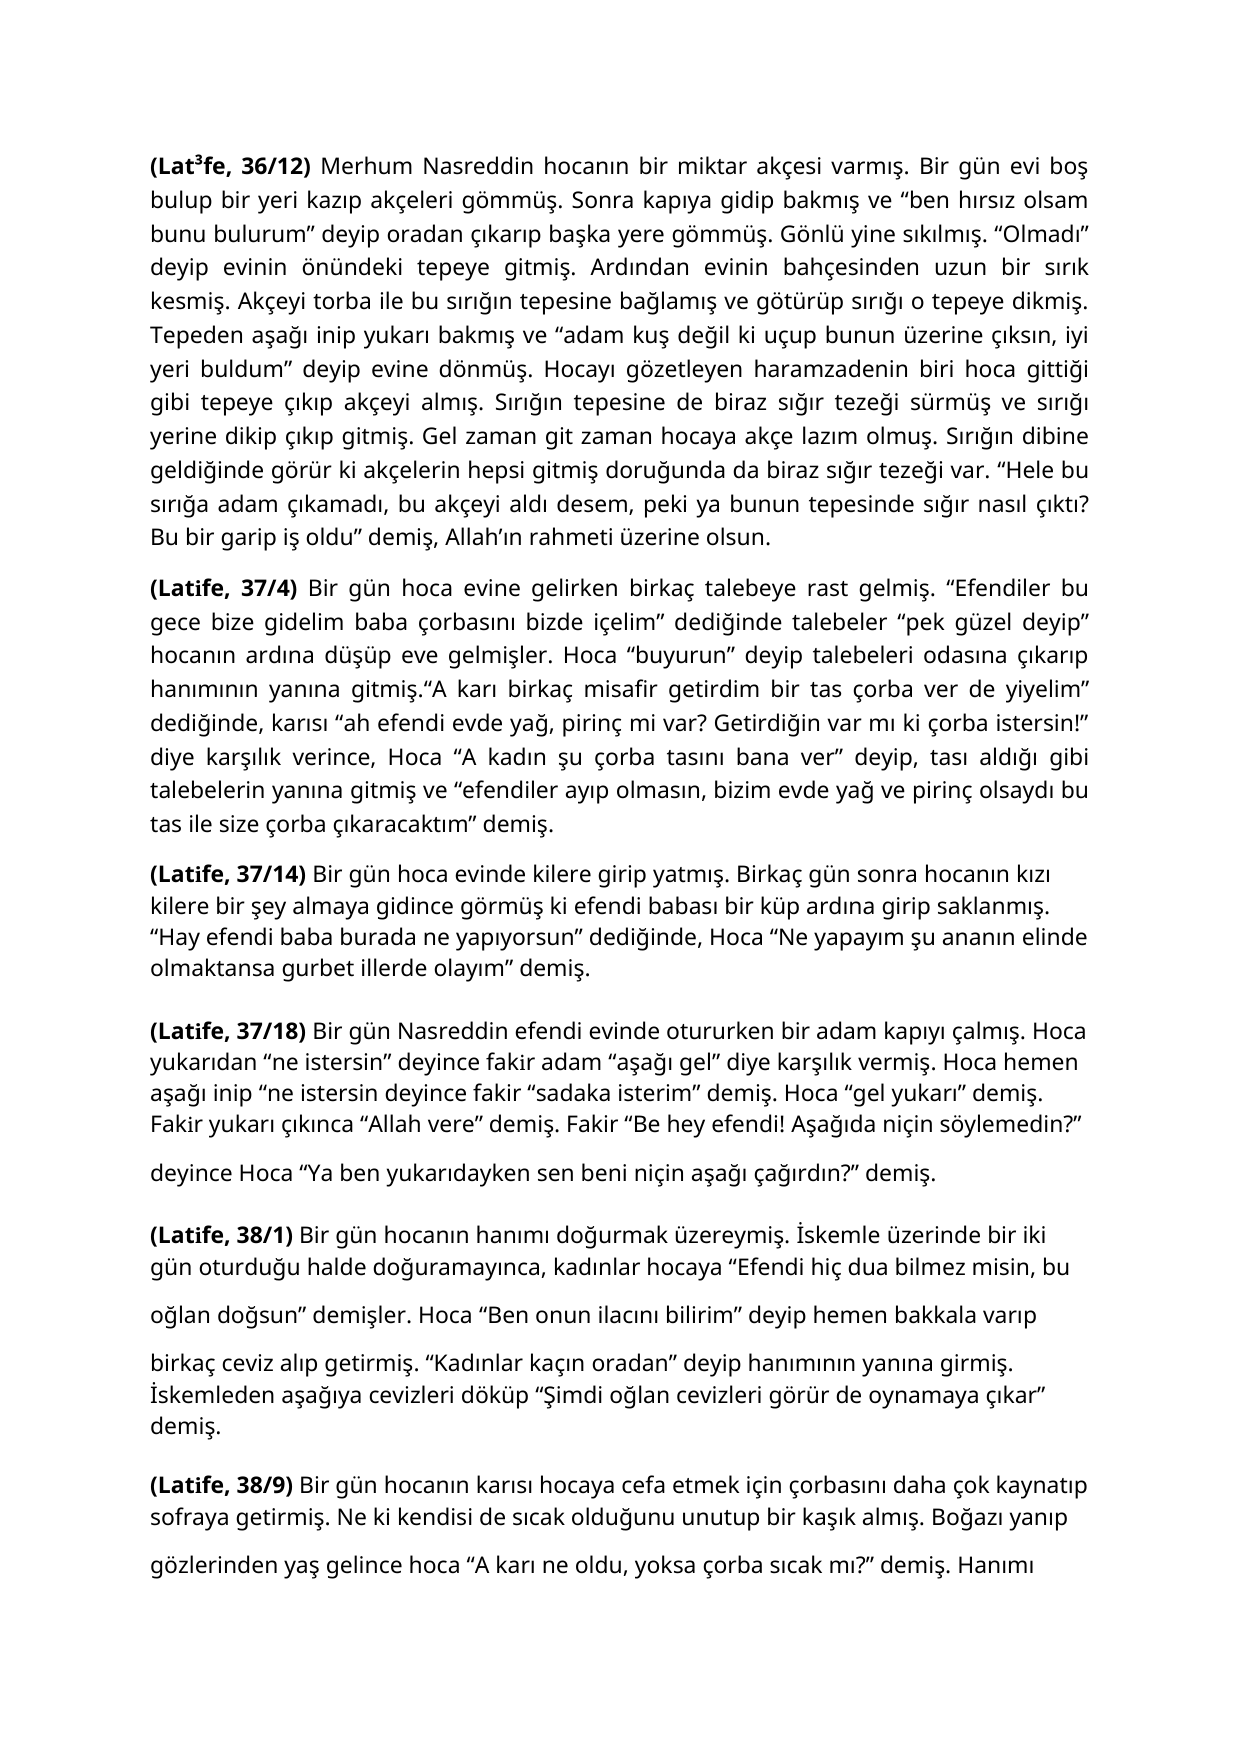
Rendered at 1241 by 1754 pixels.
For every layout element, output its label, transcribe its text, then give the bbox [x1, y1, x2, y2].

text (Latife, 37/14) Bir gün hoca evinde kilere girip yatmış. Birkaç gün sonra hocanın kızı kilere bir şey almaya gidince görmüş ki efendi babası bir küp ardına girip saklanmış. “Hay efendi baba burada ne yapıyorsun” dediğinde, Hoca “Ne yapayım şu ananın elinde olmaktansa gurbet illerde olayım” demiş. [150, 858, 1090, 983]
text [150, 1469, 1090, 1580]
text (Latife, 37/4) Bir gün hoca evine gelirken birkaç talebeye rast gelmiş. “Efendiler bu gece bize gidelim baba çorbasını bizde içelim” dediğinde talebeler “pek güzel deyip” hocanın ardına düşüp eve gelmişler. Hoca “buyurun” deyip talebeleri odasına çıkarıp hanımının yanına gitmiş.“A karı birkaç misafir getirdim bir tas çorba ver de yiyelim” dediğinde, karısı “ah efendi evde yağ, pirinç mi var? Getirdiğin var mı ki çorba istersin!” diye karşılık verince, Hoca “A kadın şu çorba tasını bana ver” deyip, tası aldığı gibi talebelerin yanına gitmiş ve “efendiler ayıp olmasın, bizim evde yağ ve pirinç olsaydı bu tas ile size çorba çıkaracaktım” demiş. [150, 572, 1090, 839]
text (Lat³fe, 36/12) Merhum Nasreddin hocanın bir miktar akçesi varmış. Bir gün evi boş bulup bir yeri kazıp akçeleri gömmüş. Sonra kapıya gidip bakmış ve “ben hırsız olsam bunu bulurum” deyip oradan çıkarıp başka yere gömmüş. Gönlü yine sıkılmış. “Olmadı” deyip evinin önündeki tepeye gitmiş. Ardından evinin bahçesinden uzun bir sırık kesmiş. Akçeyi torba ile bu sırığın tepesine bağlamış ve götürüp sırığı o tepeye dikmiş. Tepeden aşağı inip yukarı bakmış ve “adam kuş değil ki uçup bunun üzerine çıksın, iyi yeri buldum” deyip evine dönmüş. Hocayı gözetleyen haramzadenin biri hoca gittiği gibi tepeye çıkıp akçeyi almış. Sırığın tepesine de biraz sığır tezeği sürmüş ve sırığı yerine dikip çıkıp gitmiş. Gel zaman git zaman hocaya akçe lazım olmuş. Sırığın dibine geldiğinde görür ki akçelerin hepsi gitmiş doruğunda da biraz sığır tezeği var. “Hele bu sırığa adam çıkamadı, bu akçeyi aldı desem, peki ya bunun tepesinde sığır nasıl çıktı? Bu bir garip iş oldu” demiş, Allah’ın rahmeti üzerine olsun. [150, 150, 1090, 552]
text (Latife, 37/18) Bir gün Nasreddin efendi evinde otururken bir adam kapıyı çalmış. Hoca yukarıdan “ne istersin” deyince fakir adam “aşağı gel” diye karşılık vermiş. Hoca hemen aşağı inip “ne istersin deyince fakir “sadaka isterim” demiş. Hoca “gel yukarı” demiş. Fakir yukarı çıkınca “Allah vere” demiş. Fakir “Be hey efendi! Aşağıda niçin söylemedin?” deyince Hoca “Ya ben yukarıdayken sen beni niçin aşağı çağırdın?” demiş. [150, 1014, 1090, 1188]
text (Latife, 38/1) Bir gün hocanın hanımı doğurmak üzereymiş. İskemle üzerinde bir iki gün oturduğu halde doğuramayınca, kadınlar hocaya “Efendi hiç dua bilmez misin, bu oğlan doğsun” demişler. Hoca “Ben onun ilacını bilirim” deyip hemen bakkala varıp birkaç ceviz alıp getirmiş. “Kadınlar kaçın oradan” deyip hanımının yanına girmiş. İskemleden aşağıya cevizleri döküp “Şimdi oğlan cevizleri görür de oynamaya çıkar” demiş. [150, 1219, 1090, 1441]
